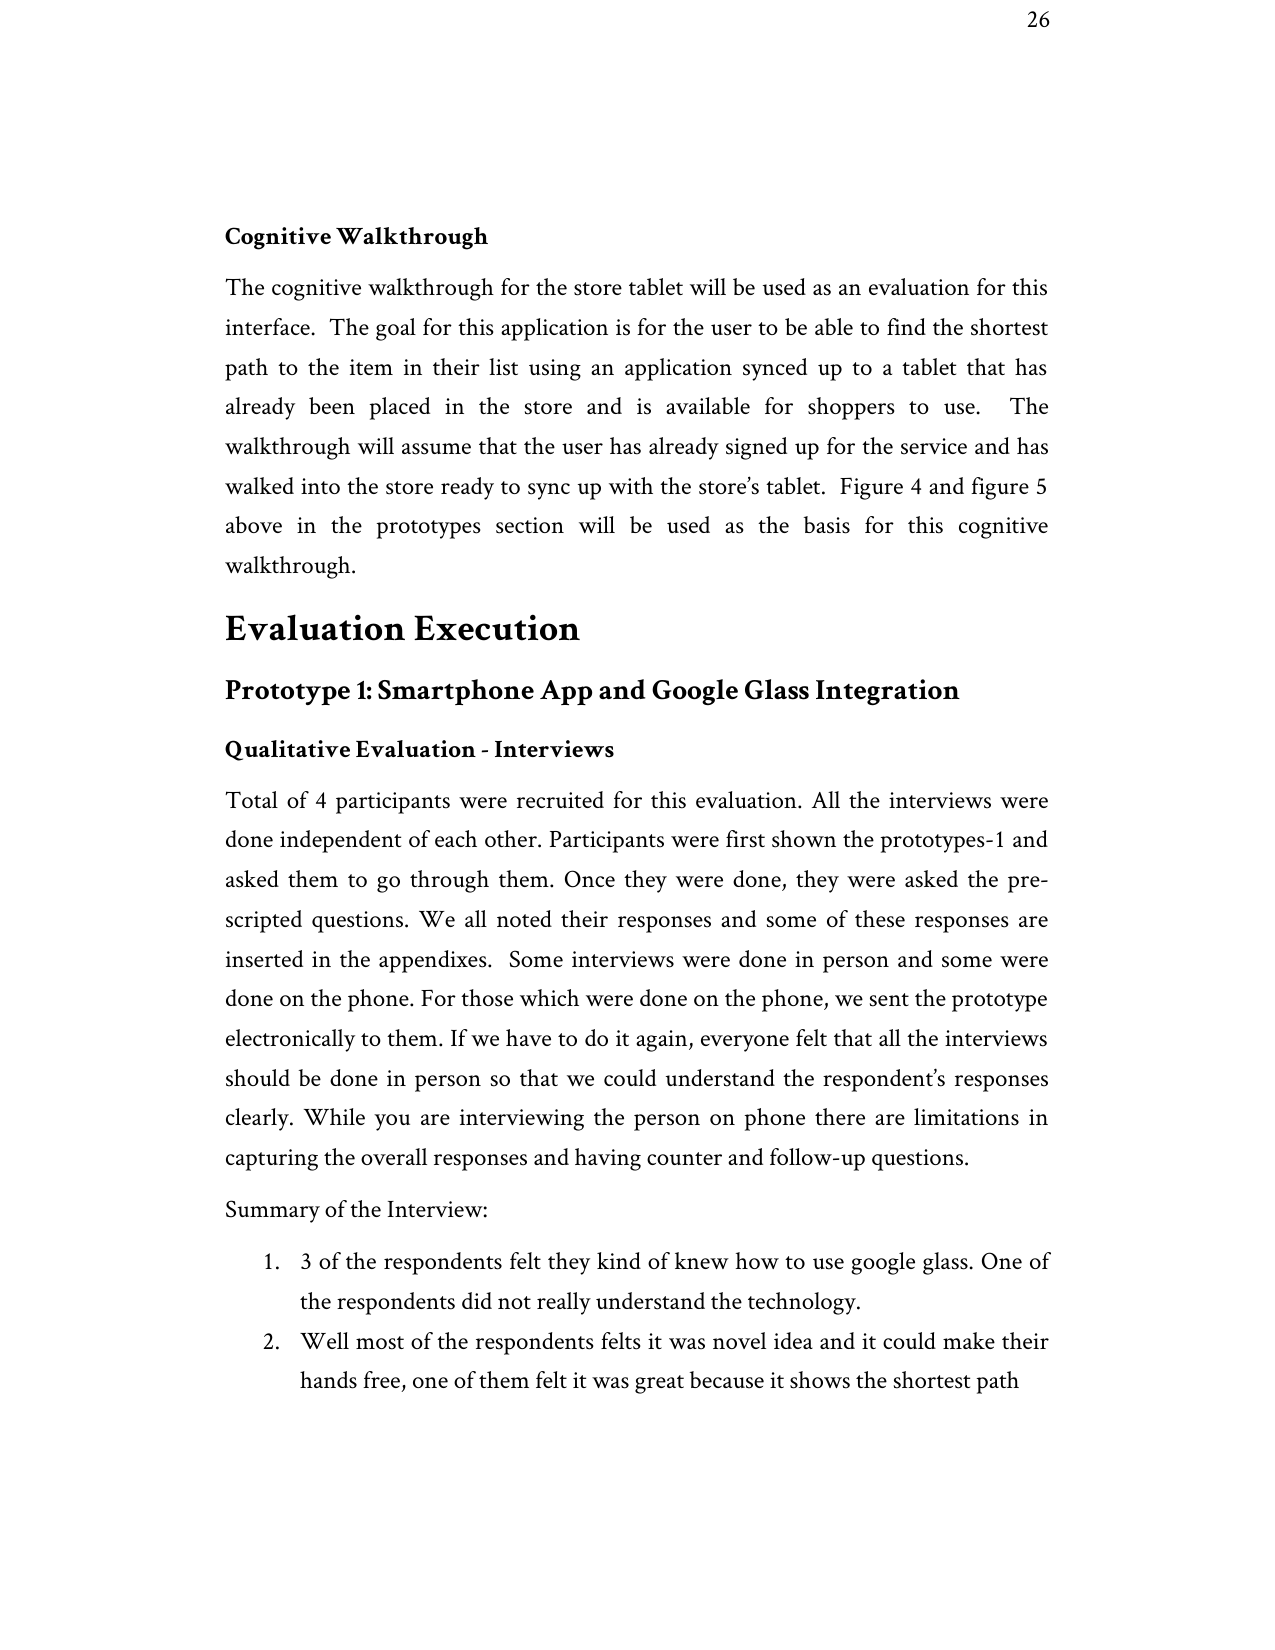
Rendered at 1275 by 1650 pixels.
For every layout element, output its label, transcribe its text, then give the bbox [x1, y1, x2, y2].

text Total of 4 participants were recruited for this evaluation. All the interviews were done independent of each other. Participants were first shown the prototypes-1 and asked them to go through them. Once they were done, they were asked the pre-scripted questions. We all noted their responses and some of these responses are inserted in the appendixes. Some interviews were done in person and some were done on the phone. For those which were done on the phone, we sent the prototype electronically to them. If we have to do it again, everyone felt that all the interviews should be done in person so that we could understand the respondent’s responses clearly. While you are interviewing the person on phone there are limitations in capturing the overall responses and having counter and follow-up questions. [225, 781, 1050, 1173]
subtitle Prototype 1: Smartphone App and Google Glass Integration [225, 677, 1050, 708]
list 3 of the respondents felt they kind of knew how to use google glass. One of the respondents did not really understand the technology. [262, 1242, 1050, 1317]
subtitle Qualitative Evaluation - Interviews [225, 737, 1050, 765]
subtitle Evaluation Execution [225, 611, 1050, 652]
text The cognitive walkthrough for the store tablet will be used as an evaluation for this interface. The goal for this application is for the user to be able to find the shortest path to the item in their list using an application synced up to a tablet that has already been placed in the store and is available for shoppers to use. The walkthrough will assume that the user has already signed up for the service and has walked into the store ready to sync up with the store’s tablet. Figure 4 and figure 5 above in the prototypes section will be used as the basis for this cognitive walkthrough. [225, 268, 1050, 581]
list Well most of the respondents felts it was novel idea and it could make their hands free, one of them felt it was great because it shows the shortest path [262, 1322, 1050, 1396]
text Summary of the Interview: [225, 1190, 1050, 1225]
subtitle Cognitive Walkthrough [225, 225, 1050, 252]
